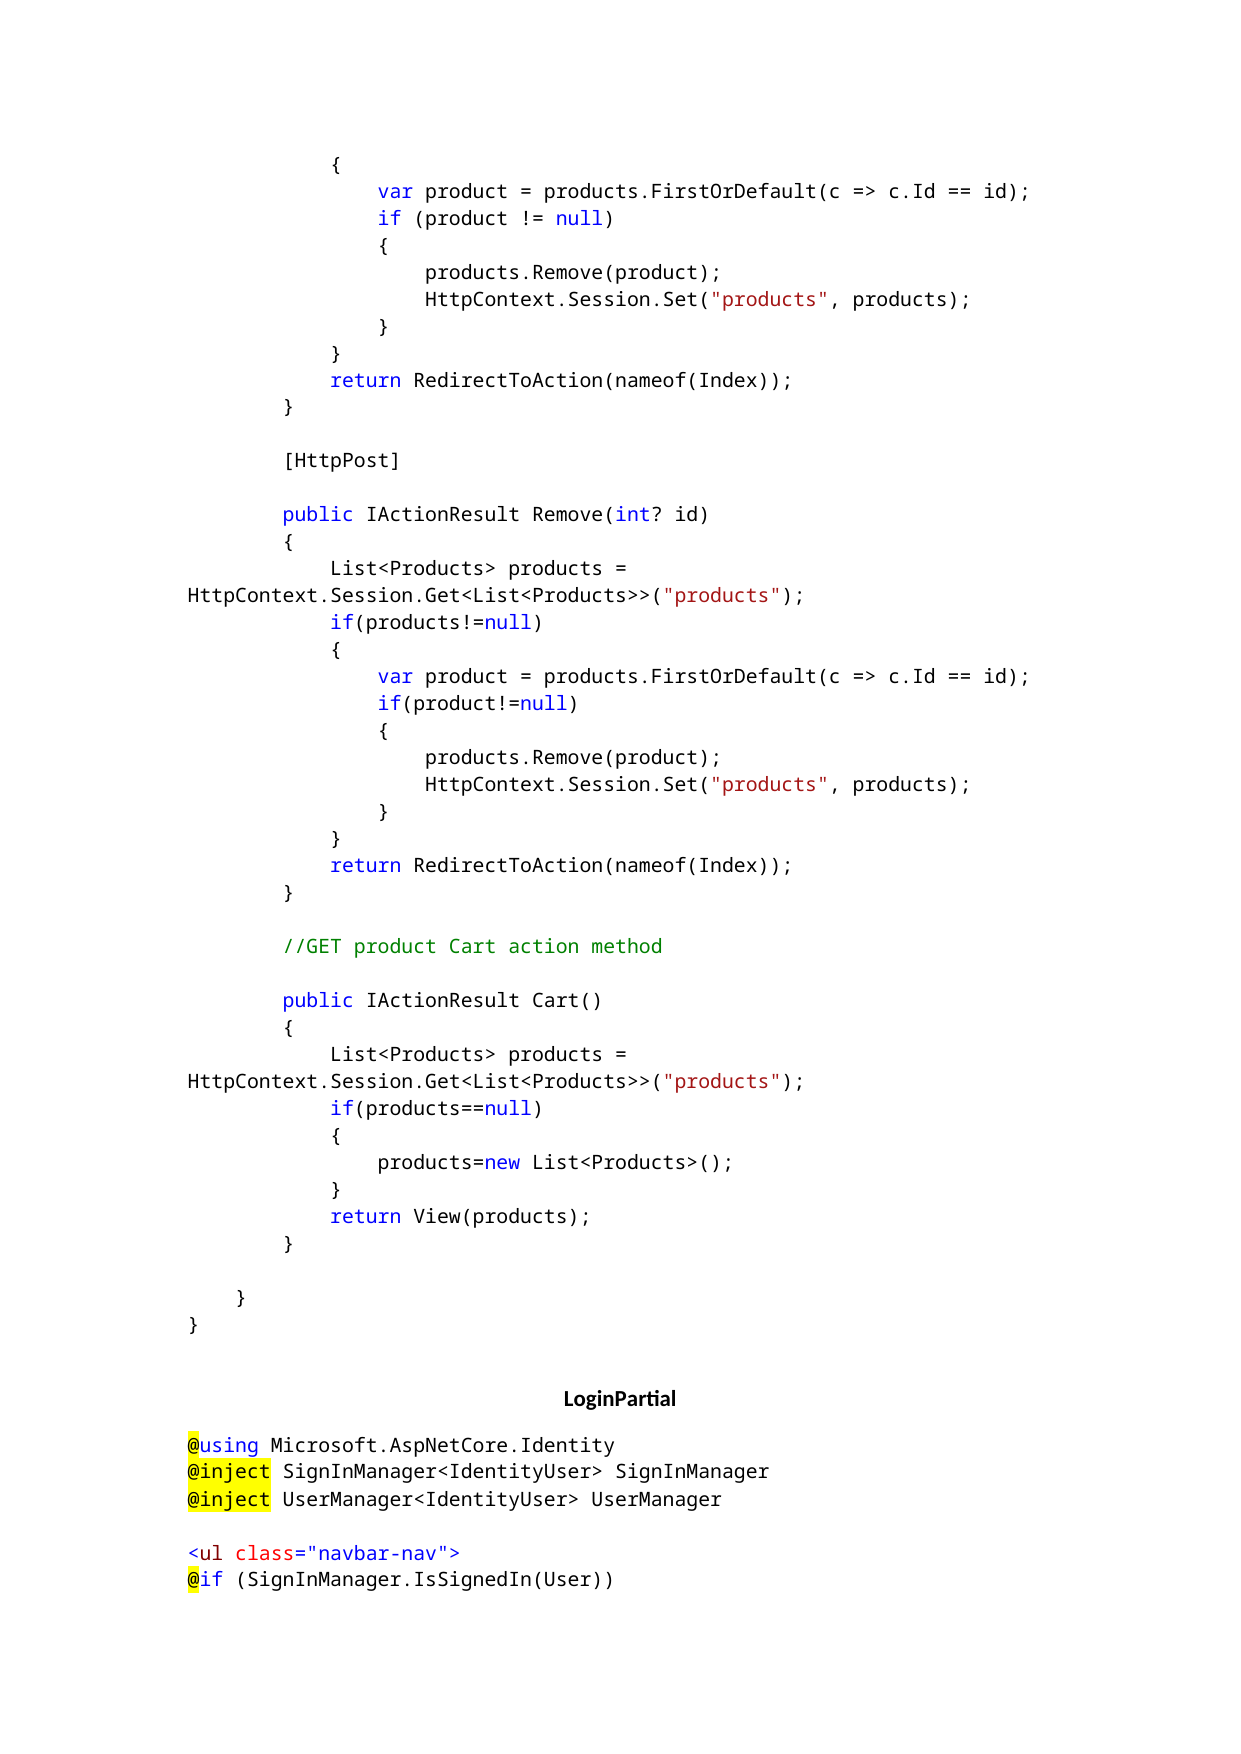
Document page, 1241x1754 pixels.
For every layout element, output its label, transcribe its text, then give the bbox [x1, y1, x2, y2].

text products.Remove(product); [187, 258, 1053, 285]
text List<Products> products = HttpContext.Session.Get<List<Products>>("products"); [187, 555, 1053, 609]
text if(products!=null) [187, 609, 1053, 636]
text return RedirectToAction(nameof(Index)); [187, 851, 1053, 878]
text { [187, 717, 1053, 743]
text if (product != null) [187, 204, 1053, 231]
text { [187, 1121, 1053, 1148]
text var product = products.FirstOrDefault(c => c.Id == id); [187, 663, 1053, 689]
text } [187, 1283, 1053, 1310]
text } [187, 824, 1053, 851]
text { [187, 1013, 1053, 1040]
text } [187, 878, 1053, 905]
text @inject SignInManager<IdentityUser> SignInManager [271, 1458, 1053, 1485]
text List<Products> products = HttpContext.Session.Get<List<Products>>("products"); [187, 1040, 1053, 1094]
text } [187, 1310, 1053, 1337]
text [HttpPost] [187, 447, 1053, 474]
text { [187, 231, 1053, 258]
text HttpContext.Session.Set("products", products); [187, 771, 1053, 797]
text if(product!=null) [187, 689, 1053, 717]
text products=new List<Products>(); [187, 1148, 1053, 1175]
text public IActionResult Cart() [187, 986, 1053, 1013]
text //GET product Cart action method [187, 932, 1053, 959]
text } [187, 1175, 1053, 1202]
text } [187, 393, 1053, 420]
text { [187, 528, 1053, 555]
text LoginPartial [187, 1384, 1053, 1412]
text return RedirectToAction(nameof(Index)); [187, 366, 1053, 393]
text @using Microsoft.AspNetCore.Identity [199, 1431, 1053, 1458]
text return View(products); [187, 1202, 1053, 1229]
text HttpContext.Session.Set("products", products); [187, 285, 1053, 312]
text var product = products.FirstOrDefault(c => c.Id == id); [187, 177, 1053, 204]
text products.Remove(product); [187, 743, 1053, 771]
text } [187, 339, 1053, 366]
text @if (SignInManager.IsSignedIn(User)) [199, 1566, 1053, 1593]
text { [187, 150, 1053, 177]
text @inject UserManager<IdentityUser> UserManager [271, 1485, 1053, 1512]
text { [187, 636, 1053, 663]
text if(products==null) [187, 1094, 1053, 1121]
text } [187, 312, 1053, 339]
text } [187, 1229, 1053, 1256]
text public IActionResult Remove(int? id) [187, 501, 1053, 528]
text <ul class="navbar-nav"> [187, 1539, 1053, 1566]
text } [187, 797, 1053, 824]
